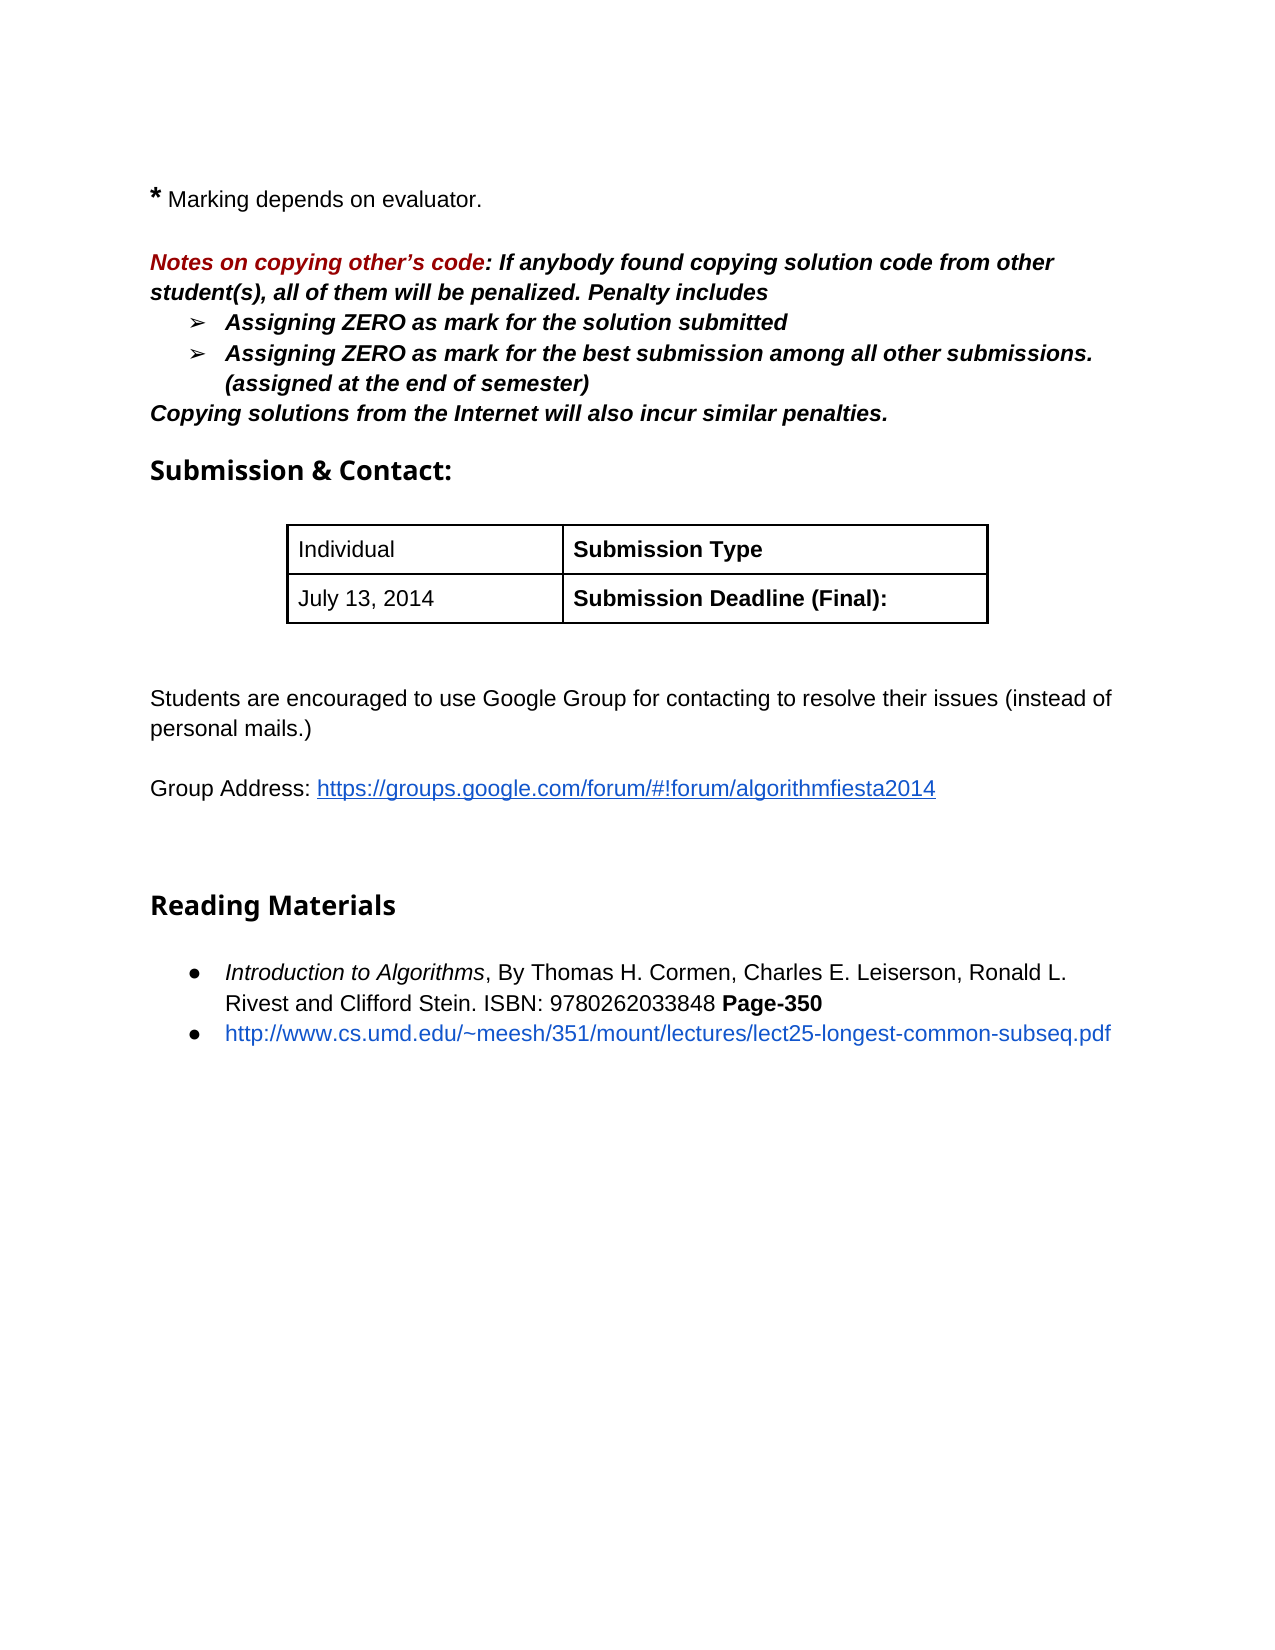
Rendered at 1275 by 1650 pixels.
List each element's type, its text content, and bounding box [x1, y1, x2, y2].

table_cell Submission Deadline (Final): [564, 575, 986, 622]
text Group Address: https://groups.google.com/forum/#!forum/algorithmfiesta2014 [150, 775, 1125, 802]
text Students are encouraged to use Google Group for contacting to resolve their issues (instead of personal mails.) [150, 685, 1125, 741]
list http://www.cs.umd.edu/~meesh/351/mount/lectures/lect25-longest-common-subseq.pdf [187, 1020, 1125, 1046]
list Introduction to Algorithms, By Thomas H. Cormen, Charles E. Leiserson, Ronald L. Rivest and Clifford Stein. ISBN: 9780262033848 Page-350 [187, 959, 1125, 1016]
table_header Individual [289, 526, 562, 573]
text Copying solutions from the Internet will also incur similar penalties. [150, 400, 1125, 426]
table_header Submission Type [564, 526, 986, 573]
table_cell July 13, 2014 [289, 575, 562, 622]
list Assigning ZERO as mark for the best submission among all other submissions. (assigned at the end of semester) [187, 339, 1125, 396]
text Notes on copying other’s code: If anybody found copying solution code from other student(s), all of them will be penalized. Penalty includes [150, 249, 1125, 306]
subtitle Submission & Contact: [150, 451, 1125, 488]
subtitle Reading Materials [150, 887, 1125, 924]
text * Marking depends on evaluator. [150, 180, 1125, 214]
list Assigning ZERO as mark for the solution submitted [187, 309, 1125, 336]
